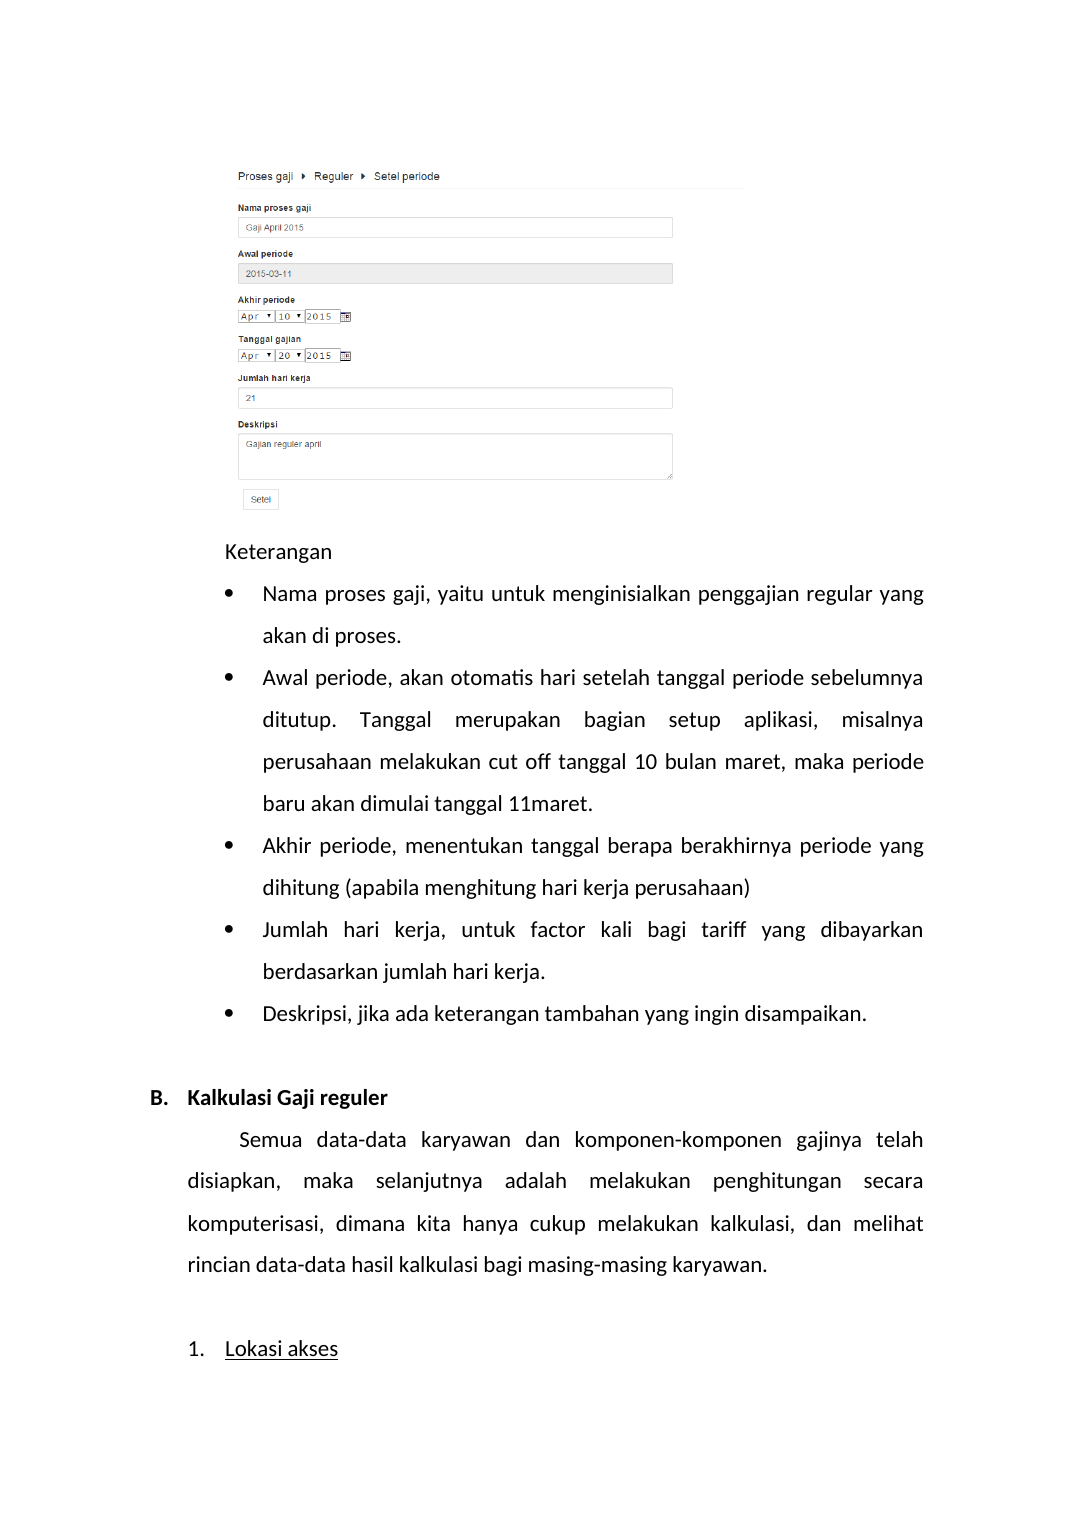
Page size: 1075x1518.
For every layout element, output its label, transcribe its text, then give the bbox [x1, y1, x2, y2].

list Deskripsi, jika ada keterangan tambahan yang ingin disampaikan. [225, 999, 925, 1027]
picture [225, 150, 746, 523]
list Lokasi akses [187, 1334, 925, 1363]
list Akhir periode, menentukan tanggal berapa berakhirnya periode yang dihitung (apabila menghitung hari kerja perusahaan) [225, 831, 925, 901]
list Kalkulasi Gaji reguler [150, 1083, 925, 1111]
list Jumlah hari kerja, untuk factor kali bagi tariff yang dibayarkan berdasarkan jumlah hari kerja. [225, 915, 925, 985]
list Awal periode, akan otomatis hari setelah tanggal periode sebelumnya ditutup. Tanggal merupakan bagian setup aplikasi, misalnya perusahaan melakukan cut off tanggal 10 bulan maret, maka periode baru akan dimulai tanggal 11maret. [225, 663, 925, 817]
text Semua data-data karyawan dan komponen-komponen gajinya telah disiapkan, maka selanjutnya adalah melakukan penghitungan secara komputerisasi, dimana kita hanya cukup melakukan kalkulasi, dan melihat rincian data-data hasil kalkulasi bagi masing-masing karyawan. [187, 1125, 925, 1279]
list Nama proses gaji, yaitu untuk menginisialkan penggajian regular yang akan di proses. [225, 579, 925, 649]
text Keterangan [150, 537, 925, 565]
